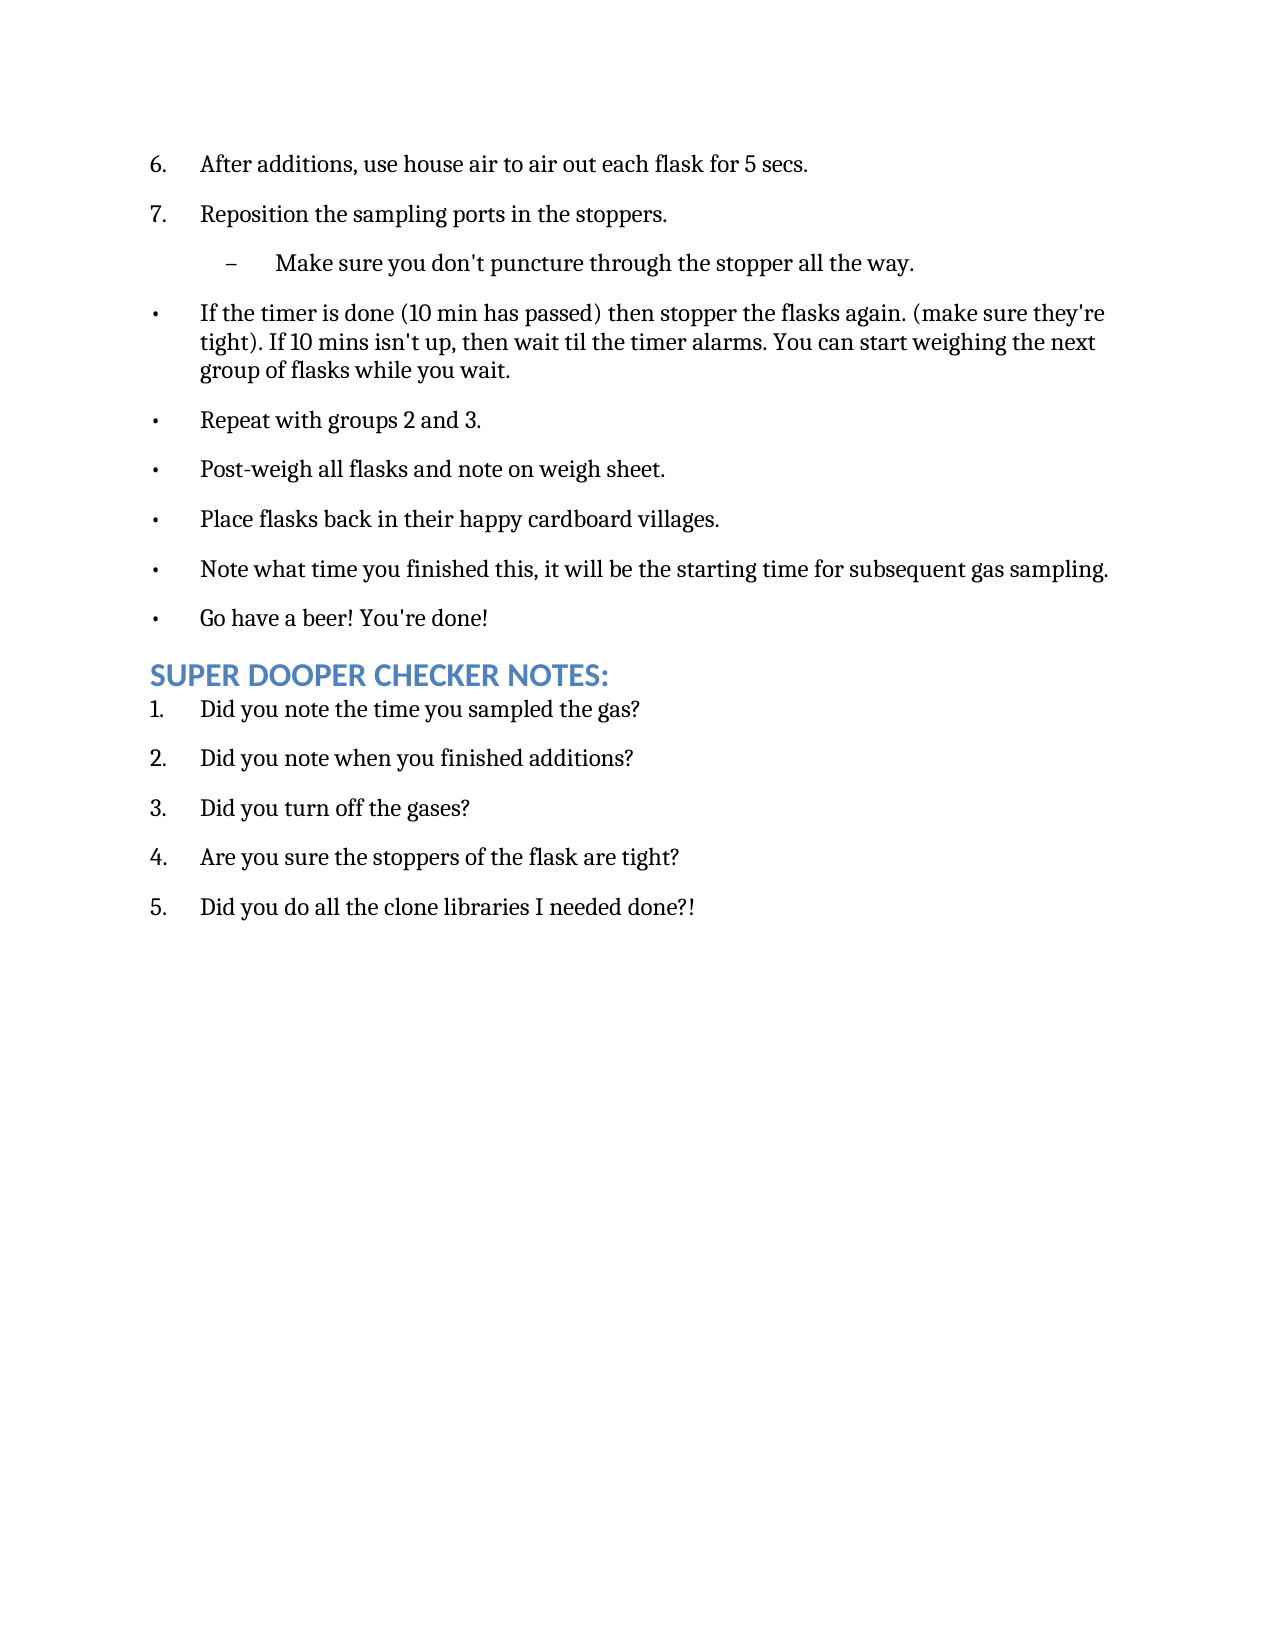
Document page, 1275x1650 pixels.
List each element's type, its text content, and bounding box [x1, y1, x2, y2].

list Repeat with groups 2 and 3. [150, 406, 1125, 434]
list Are you sure the stoppers of the flask are tight? [150, 843, 1125, 872]
subtitle SUPER DOOPER CHECKER NOTES: [150, 654, 1125, 694]
list Did you note when you finished additions? [150, 744, 1125, 773]
list Place flasks back in their happy cardboard villages. [150, 505, 1125, 534]
list Make sure you don't puncture through the stopper all the way. [225, 249, 1125, 278]
list Go have a beer! You're done! [150, 604, 1125, 633]
list Note what time you finished this, it will be the starting time for subsequent gas sampling. [150, 554, 1125, 583]
list After additions, use house air to air out each flask for 5 secs. [150, 150, 1125, 179]
list Post-weigh all flasks and note on weigh sheet. [150, 455, 1125, 484]
list If the timer is done (10 min has passed) then stopper the flasks again. (make sure they're tight). If 10 mins isn't up, then wait til the timer alarms. You can start weighing the next group of flasks while you wait. [150, 299, 1125, 385]
list Reposition the sampling ports in the stoppers. [150, 199, 1125, 228]
list Did you note the time you sampled the gas? [150, 694, 1125, 723]
list Did you turn off the gases? [150, 794, 1125, 822]
list Did you do all the clone libraries I needed done?! [150, 893, 1125, 922]
